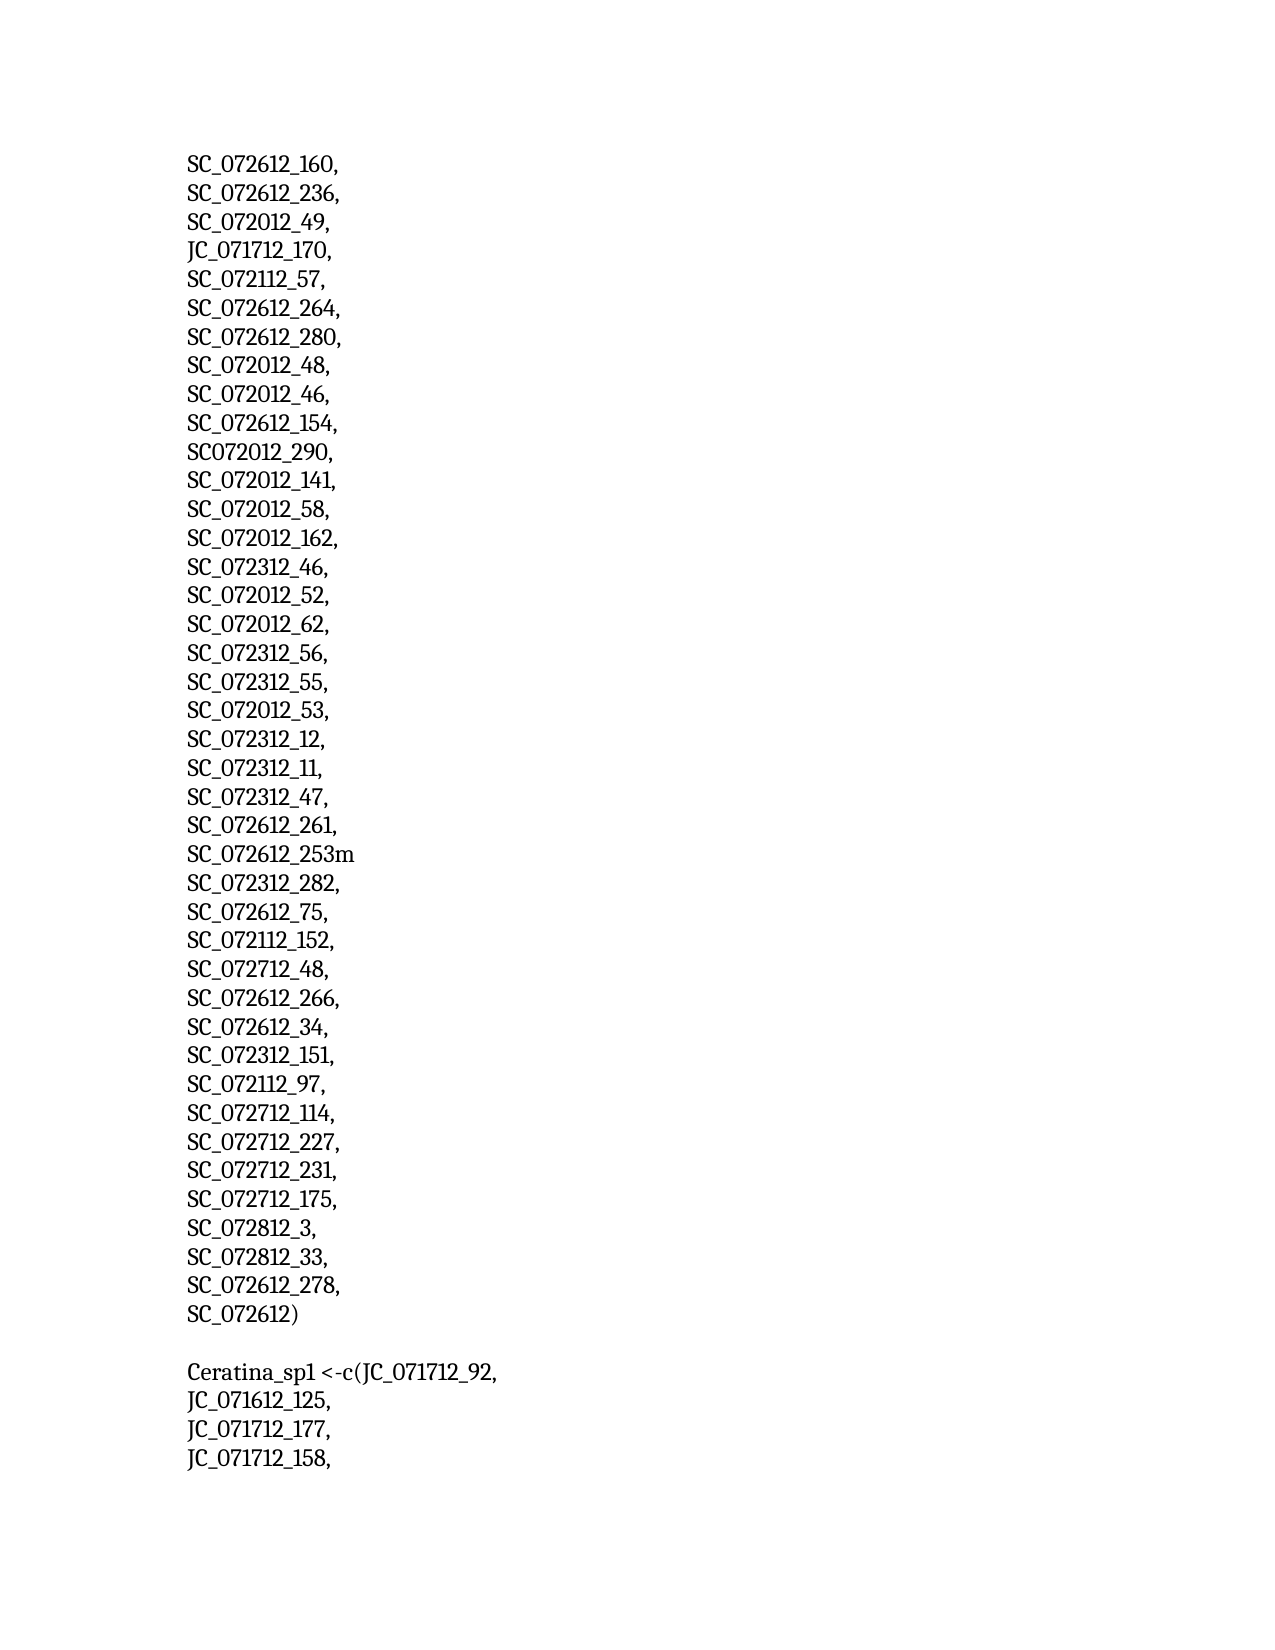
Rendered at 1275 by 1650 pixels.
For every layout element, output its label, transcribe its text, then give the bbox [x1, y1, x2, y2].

text SC_072312_11, [187, 754, 1087, 782]
text SC_072312_12, [187, 725, 1087, 754]
text SC_072012_58, [187, 495, 1087, 524]
text SC_072612_34, [187, 1012, 1087, 1041]
text SC_072812_33, [187, 1242, 1087, 1271]
text SC_072312_151, [187, 1041, 1087, 1070]
text SC_072612_236, [187, 179, 1087, 207]
text JC_071712_177, [187, 1415, 1087, 1444]
text SC_072712_231, [187, 1156, 1087, 1185]
text SC_072612_280, [187, 322, 1087, 351]
text SC_072712_48, [187, 955, 1087, 984]
text SC_072012_46, [187, 380, 1087, 409]
text SC_072012_141, [187, 466, 1087, 495]
text SC_072312_56, [187, 639, 1087, 667]
text SC_072612_160, [187, 150, 1087, 179]
text SC_072312_46, [187, 552, 1087, 581]
text JC_071712_170, [187, 236, 1087, 265]
text SC_072612_253m [187, 840, 1087, 869]
text Ceratina_sp1 <-c(JC_071712_92, [187, 1357, 1087, 1386]
text SC072012_290, [187, 437, 1087, 466]
text SC_072712_114, [187, 1099, 1087, 1127]
text SC_072312_282, [187, 869, 1087, 897]
text SC_072112_152, [187, 926, 1087, 955]
text SC_072612_75, [187, 897, 1087, 926]
text SC_072112_57, [187, 265, 1087, 294]
text SC_072712_227, [187, 1127, 1087, 1156]
text SC_072012_62, [187, 610, 1087, 639]
text SC_072812_3, [187, 1214, 1087, 1242]
text SC_072012_49, [187, 207, 1087, 236]
text JC_071712_158, [187, 1444, 1087, 1472]
text SC_072612_278, [187, 1271, 1087, 1300]
text SC_072712_175, [187, 1185, 1087, 1214]
text SC_072012_52, [187, 581, 1087, 610]
text SC_072612_261, [187, 811, 1087, 840]
text SC_072012_162, [187, 524, 1087, 552]
text SC_072312_47, [187, 782, 1087, 811]
text SC_072612) [187, 1300, 1087, 1329]
text SC_072612_266, [187, 984, 1087, 1012]
text SC_072112_97, [187, 1070, 1087, 1099]
text SC_072612_154, [187, 409, 1087, 437]
text JC_071612_125, [187, 1386, 1087, 1415]
text SC_072012_48, [187, 351, 1087, 380]
text SC_072612_264, [187, 294, 1087, 322]
text SC_072012_53, [187, 696, 1087, 725]
text SC_072312_55, [187, 667, 1087, 696]
